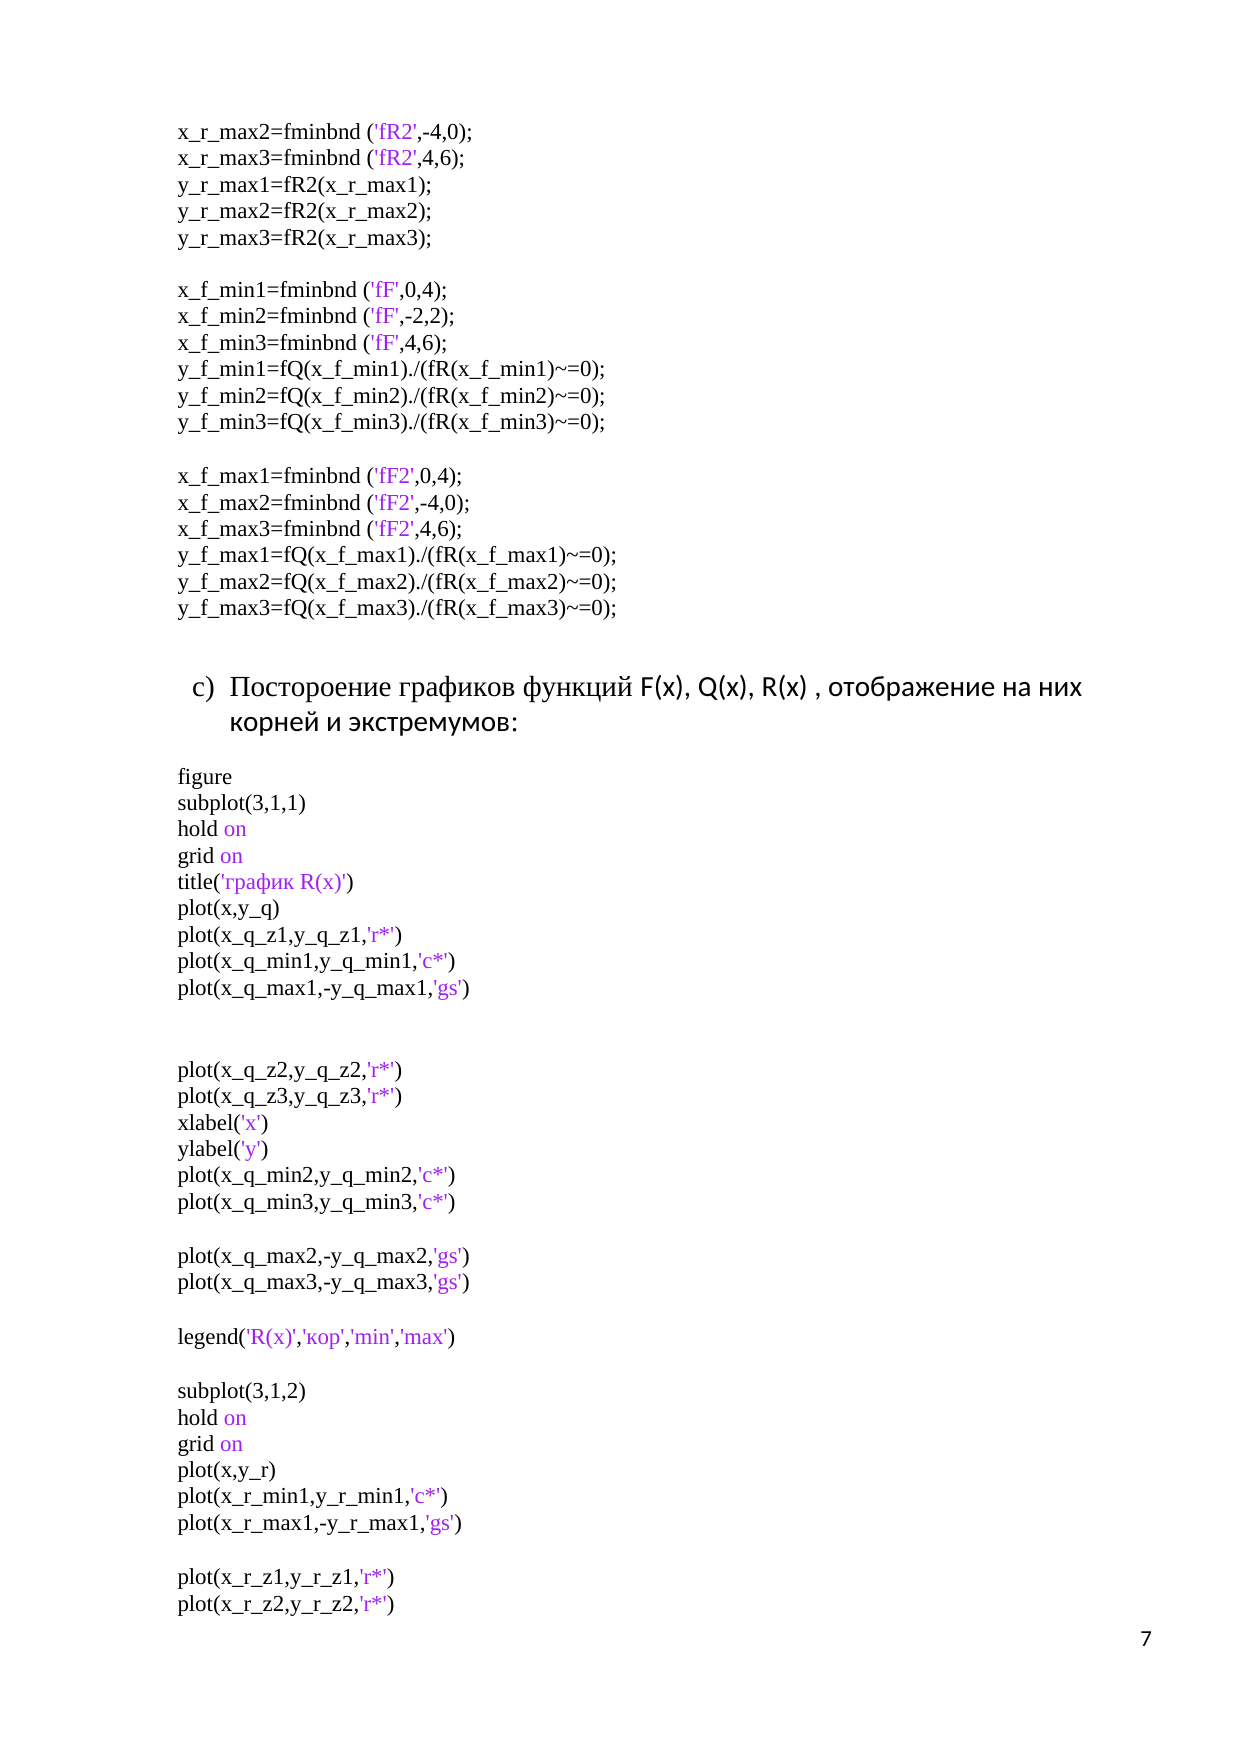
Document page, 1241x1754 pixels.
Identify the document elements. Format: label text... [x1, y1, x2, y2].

text subplot(3,1,2) [177, 1377, 1152, 1403]
text y_f_max2=fQ(x_f_max2)./(fR(x_f_max2)~=0); [177, 568, 1152, 594]
text y_f_max3=fQ(x_f_max3)./(fR(x_f_max3)~=0); [177, 594, 1152, 621]
text legend('R(x)','кор','min','max') [177, 1323, 1152, 1349]
text x_r_max3=fminbnd ('fR2',4,6); [177, 144, 1152, 171]
text plot(x_q_z2,y_q_z2,'r*') [177, 1056, 1152, 1082]
text plot(x_q_z3,y_q_z3,'r*') [177, 1082, 1152, 1109]
text plot(x_q_max2,-y_q_max2,'gs') [177, 1242, 1152, 1268]
text plot(x_r_z1,y_r_z1,'r*') [177, 1563, 1152, 1590]
text y_f_min3=fQ(x_f_min3)./(fR(x_f_min3)~=0); [177, 408, 1152, 434]
text grid on [177, 1430, 1152, 1456]
text plot(x,y_q) [177, 894, 1152, 921]
text hold on [177, 815, 1152, 842]
text x_f_min1=fminbnd ('fF',0,4); [177, 276, 1152, 303]
text grid on [177, 842, 1152, 868]
text x_f_max1=fminbnd ('fF2',0,4); [177, 462, 1152, 489]
text plot(x_q_min2,y_q_min2,'c*') [177, 1161, 1152, 1188]
text plot(x_q_max1,-y_q_max1,'gs') [177, 973, 1152, 1000]
text figure [177, 763, 1152, 789]
text plot(x_q_max3,-y_q_max3,'gs') [177, 1268, 1152, 1295]
text plot(x_q_z1,y_q_z1,'r*') [177, 921, 1152, 947]
text y_f_max1=fQ(x_f_max1)./(fR(x_f_max1)~=0); [177, 541, 1152, 568]
text plot(x_r_max1,-y_r_max1,'gs') [177, 1509, 1152, 1535]
text x_f_min3=fminbnd ('fF',4,6); [177, 329, 1152, 355]
text title('график R(x)') [177, 868, 1152, 894]
text plot(x_q_min1,y_q_min1,'c*') [177, 947, 1152, 973]
text x_r_max2=fminbnd ('fR2',-4,0); [177, 118, 1152, 144]
text xlabel('x') [177, 1109, 1152, 1135]
text x_f_min2=fminbnd ('fF',-2,2); [177, 303, 1152, 329]
text y_r_max2=fR2(x_r_max2); [177, 197, 1152, 223]
text y_r_max1=fR2(x_r_max1); [177, 171, 1152, 197]
text subplot(3,1,1) [177, 789, 1152, 815]
text y_r_max3=fR2(x_r_max3); [177, 223, 1152, 250]
text ylabel('y') [177, 1135, 1152, 1161]
text plot(x_r_z2,y_r_z2,'r*') [177, 1590, 1152, 1616]
text hold on [177, 1403, 1152, 1430]
text y_f_min1=fQ(x_f_min1)./(fR(x_f_min1)~=0); [177, 355, 1152, 382]
text y_f_min2=fQ(x_f_min2)./(fR(x_f_min2)~=0); [177, 382, 1152, 408]
text plot(x_r_min1,y_r_min1,'c*') [177, 1483, 1152, 1509]
text x_f_max3=fminbnd ('fF2',4,6); [177, 515, 1152, 541]
text plot(x,y_r) [177, 1456, 1152, 1483]
list Постороение графиков функций F(x), Q(x), R(x) , отображение на них корней и экстремумов: [192, 668, 1152, 739]
text x_f_max2=fminbnd ('fF2',-4,0); [177, 489, 1152, 515]
text plot(x_q_min3,y_q_min3,'c*') [177, 1188, 1152, 1214]
